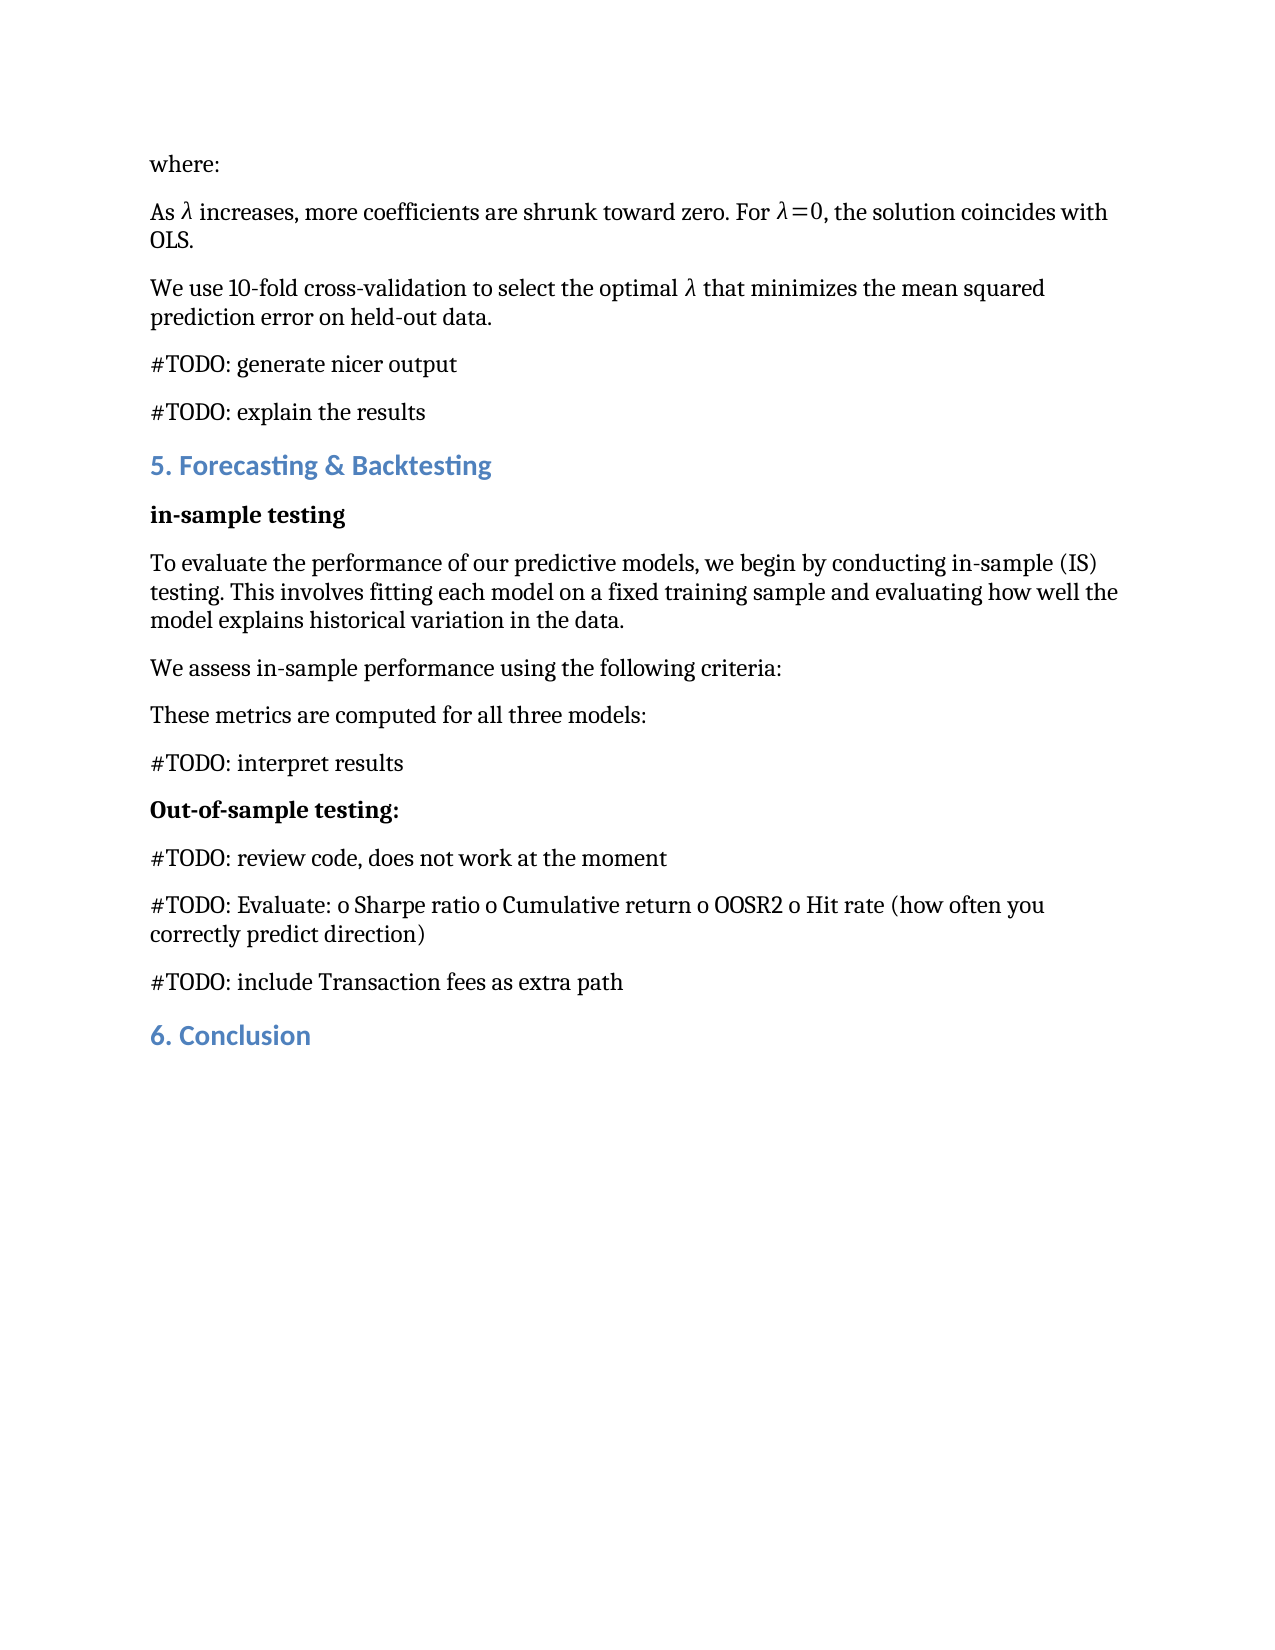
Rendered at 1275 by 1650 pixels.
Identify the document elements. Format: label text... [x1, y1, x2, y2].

subtitle 5. Forecasting & Backtesting [150, 447, 1125, 483]
text where: [150, 150, 1125, 179]
text We assess in-sample performance using the following criteria: [150, 654, 1125, 683]
text #TODO: generate nicer output [150, 350, 1125, 379]
text #TODO: include Transaction fees as extra path [150, 968, 1125, 996]
text #TODO: review code, does not work at the moment [150, 844, 1125, 873]
text #TODO: interpret results [150, 749, 1125, 778]
text We use 10-fold cross-validation to select the optimal that minimizes the mean squared prediction error on held-out data. [150, 274, 1125, 331]
text Out-of-sample testing: [150, 796, 1125, 825]
text in-sample testing [150, 501, 1125, 530]
text #TODO: explain the results [150, 397, 1125, 426]
subtitle 6. Conclusion [150, 1017, 1125, 1053]
text As increases, more coefficients are shrunk toward zero. For , the solution coincides with OLS. [150, 197, 1125, 255]
text #TODO: Evaluate: o Sharpe ratio o Cumulative return o OOSR2 o Hit rate (how often you correctly predict direction) [150, 891, 1125, 949]
text These metrics are computed for all three models: [150, 701, 1125, 730]
text To evaluate the performance of our predictive models, we begin by conducting in-sample (IS) testing. This involves fitting each model on a fixed training sample and evaluating how well the model explains historical variation in the data. [150, 549, 1125, 635]
